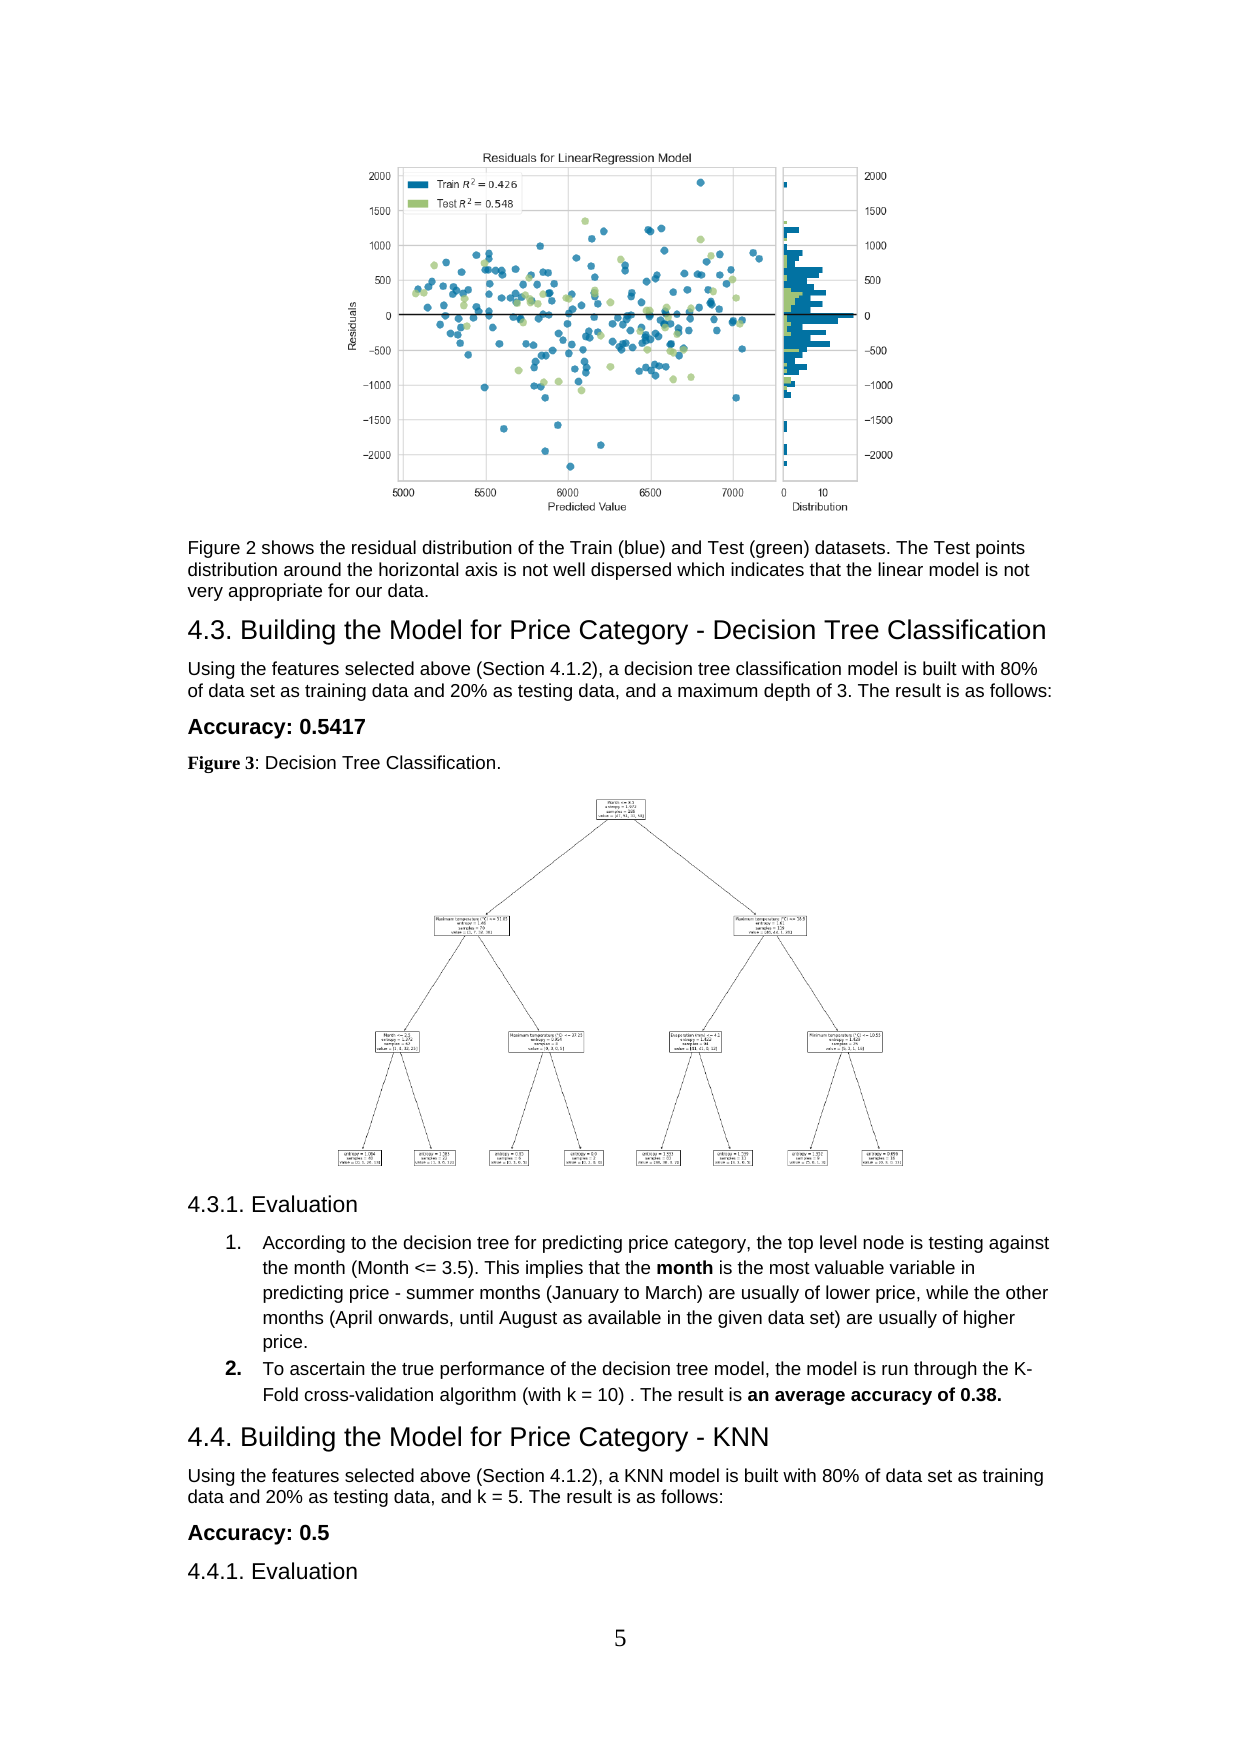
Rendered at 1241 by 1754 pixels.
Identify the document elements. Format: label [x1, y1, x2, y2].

picture [319, 785, 922, 1179]
picture [325, 150, 916, 525]
